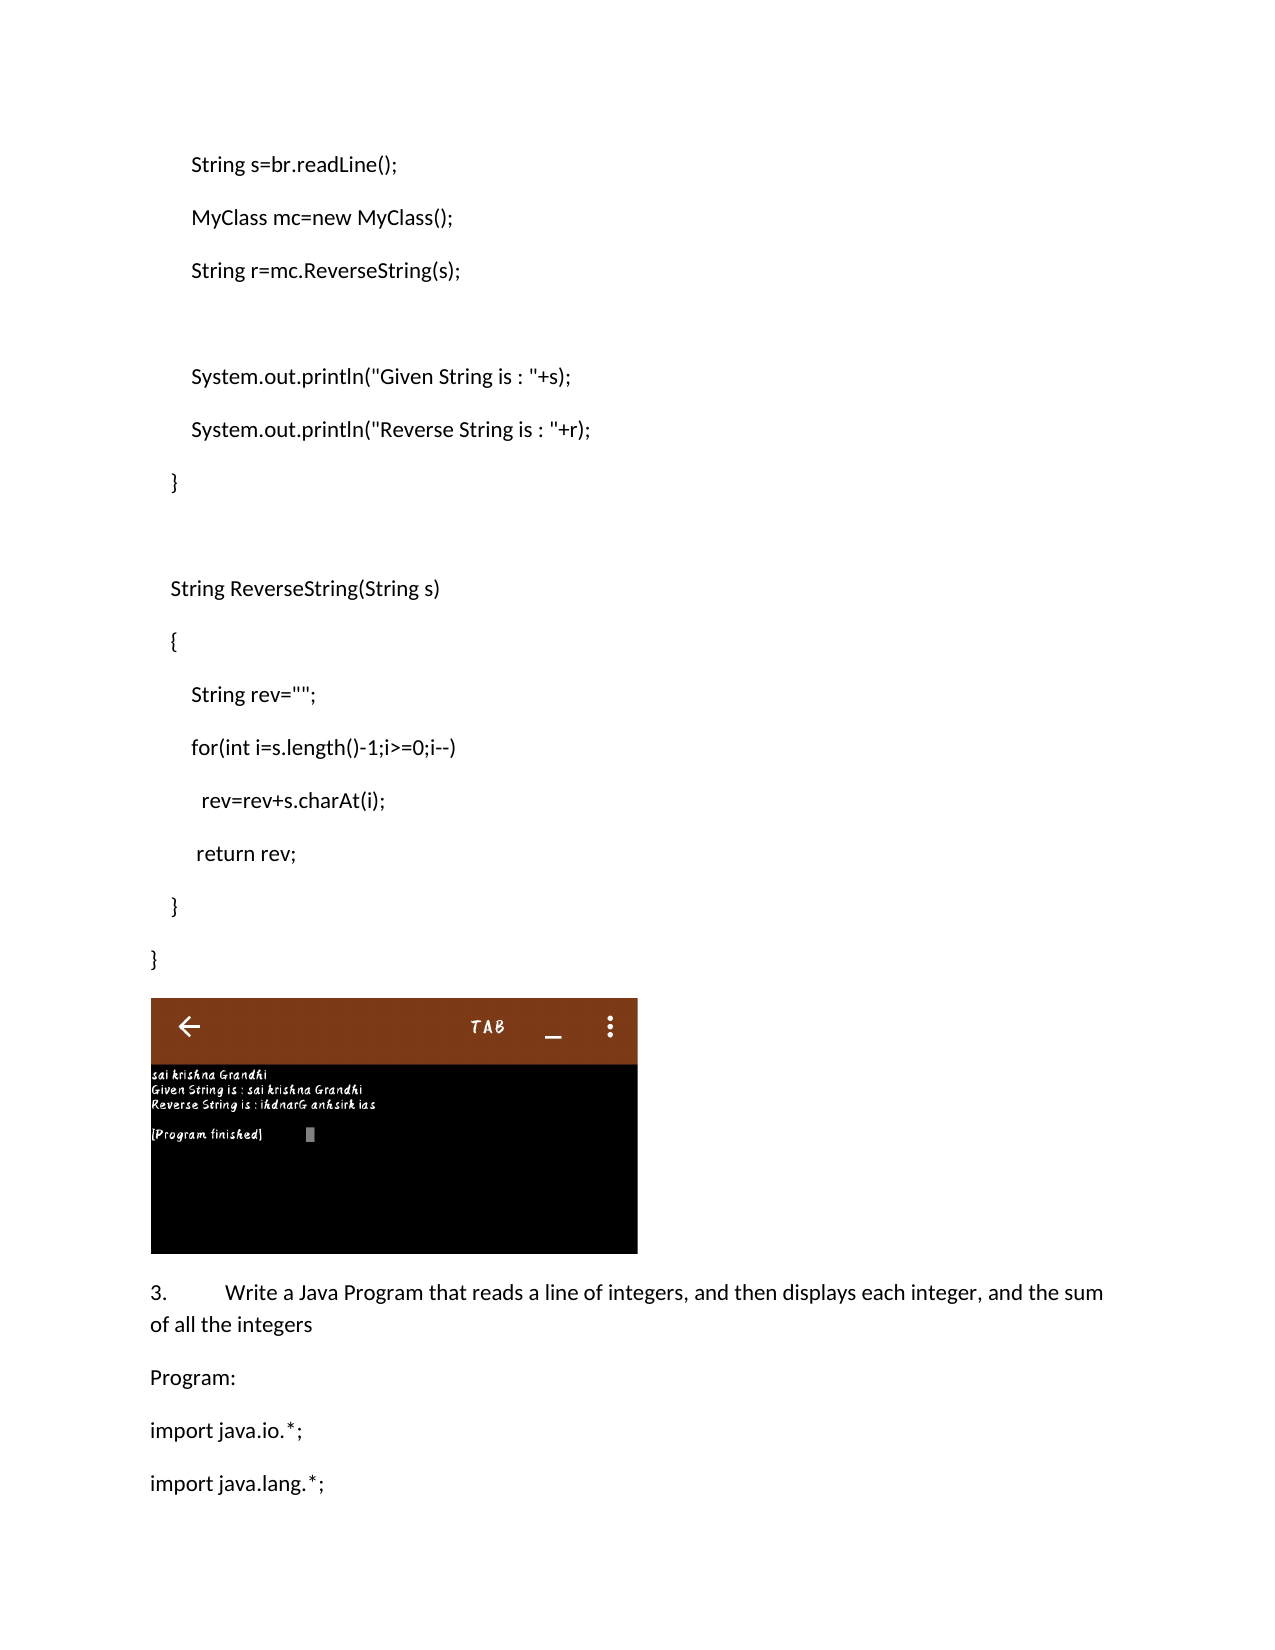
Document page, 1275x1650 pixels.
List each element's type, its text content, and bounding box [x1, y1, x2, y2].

text System.out.println("Reverse String is : "+r); [150, 415, 1125, 443]
text MyClass mc=new MyClass(); [150, 203, 1125, 231]
text rev=rev+s.charAt(i); [150, 786, 1125, 814]
text import java.lang.*; [150, 1469, 1125, 1498]
text { [150, 627, 1125, 655]
text } [150, 892, 1125, 920]
text } [150, 945, 1125, 973]
text Program: [150, 1363, 1125, 1392]
text String rev=""; [150, 680, 1125, 708]
text import java.io.*; [150, 1417, 1125, 1444]
text } [150, 468, 1125, 496]
text 3. Write a Java Program that reads a line of integers, and then displays each integer, and the sum of all the integers [150, 1278, 1125, 1338]
text String s=br.readLine(); [150, 150, 1125, 178]
text String r=mc.ReverseString(s); [150, 256, 1125, 284]
text System.out.println("Given String is : "+s); [150, 362, 1125, 390]
picture [151, 998, 638, 1254]
text for(int i=s.length()-1;i>=0;i--) [150, 733, 1125, 761]
text String ReverseString(String s) [150, 574, 1125, 602]
text return rev; [150, 839, 1125, 867]
